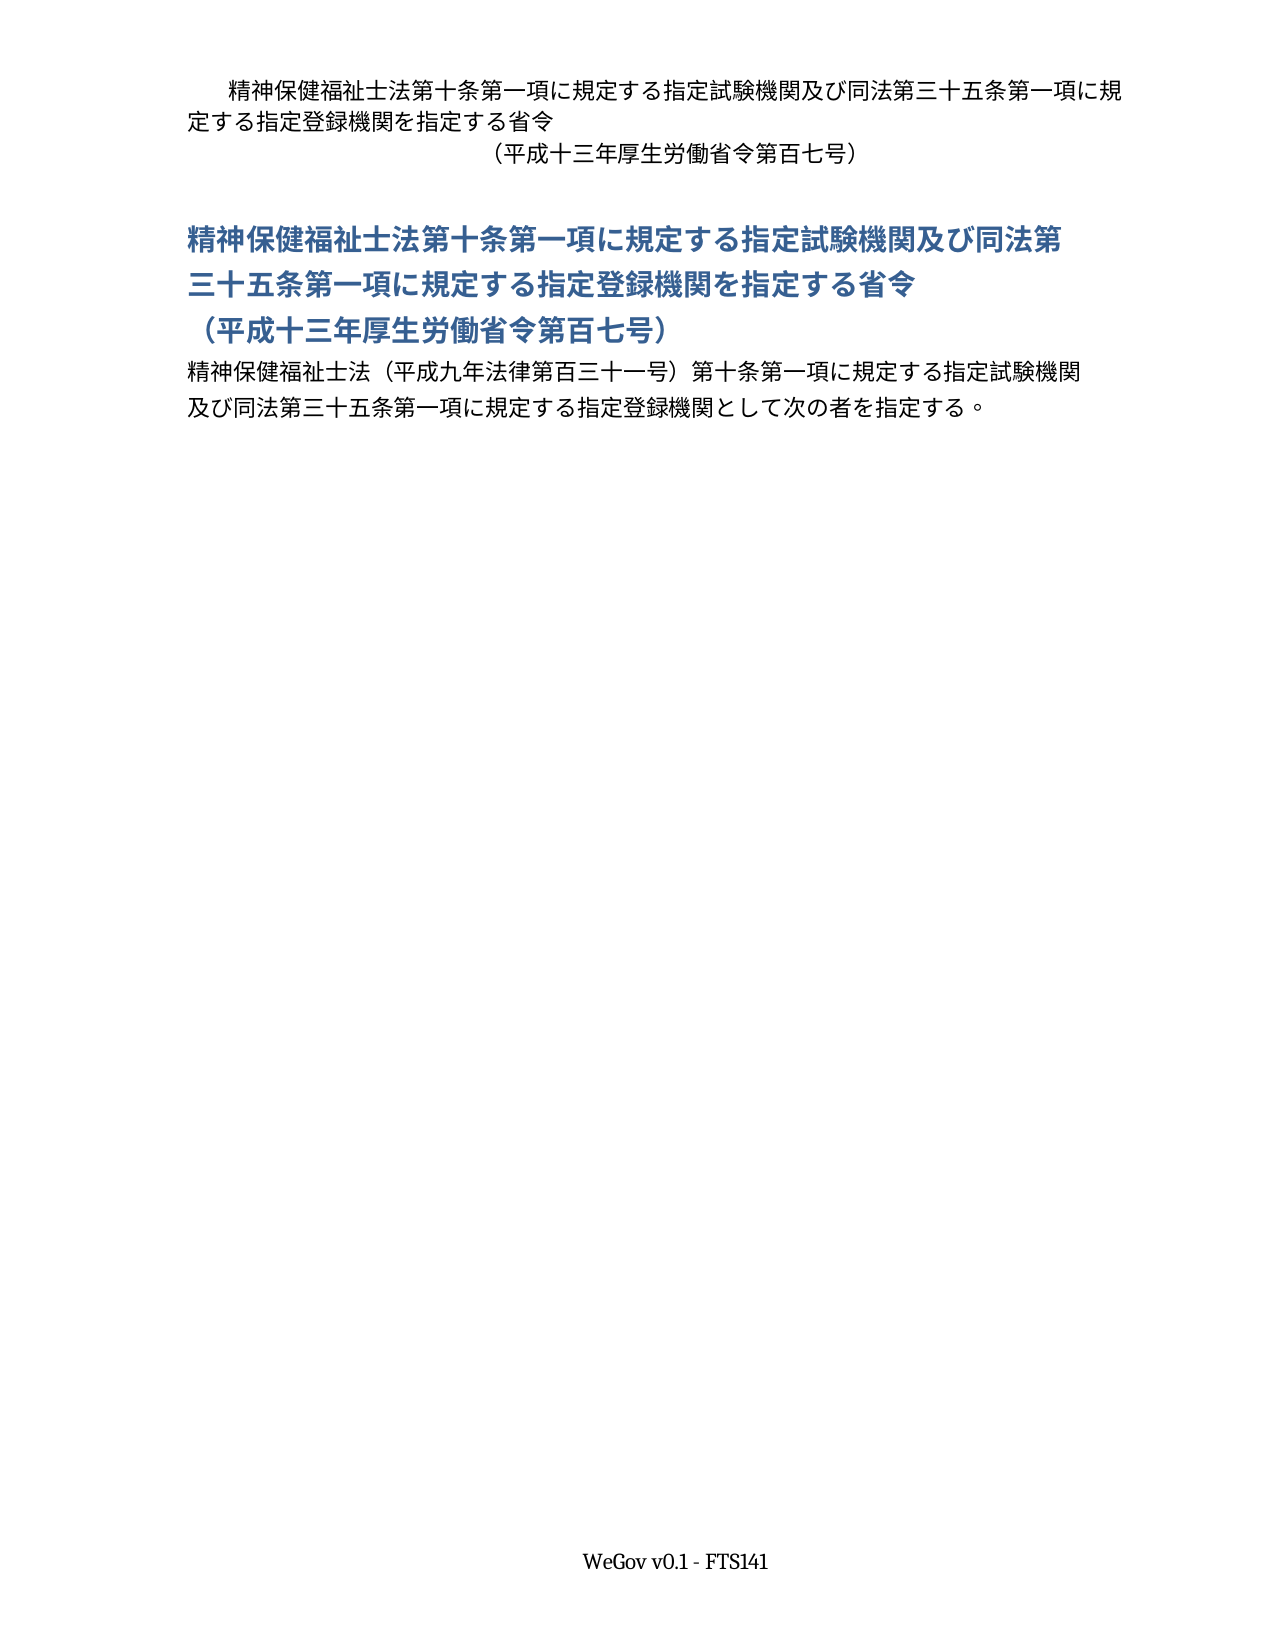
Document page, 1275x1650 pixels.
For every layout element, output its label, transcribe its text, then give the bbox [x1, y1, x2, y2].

text 精神保健福祉士法（平成九年法律第百三十一号）第十条第一項に規定する指定試験機関及び同法第三十五条第一項に規定する指定登録機関として次の者を指定する。 [187, 356, 1087, 423]
subtitle 精神保健福祉士法第十条第一項に規定する指定試験機関及び同法第三十五条第一項に規定する指定登録機関を指定する省令 （平成十三年厚生労働省令第百七号） [187, 219, 1087, 350]
